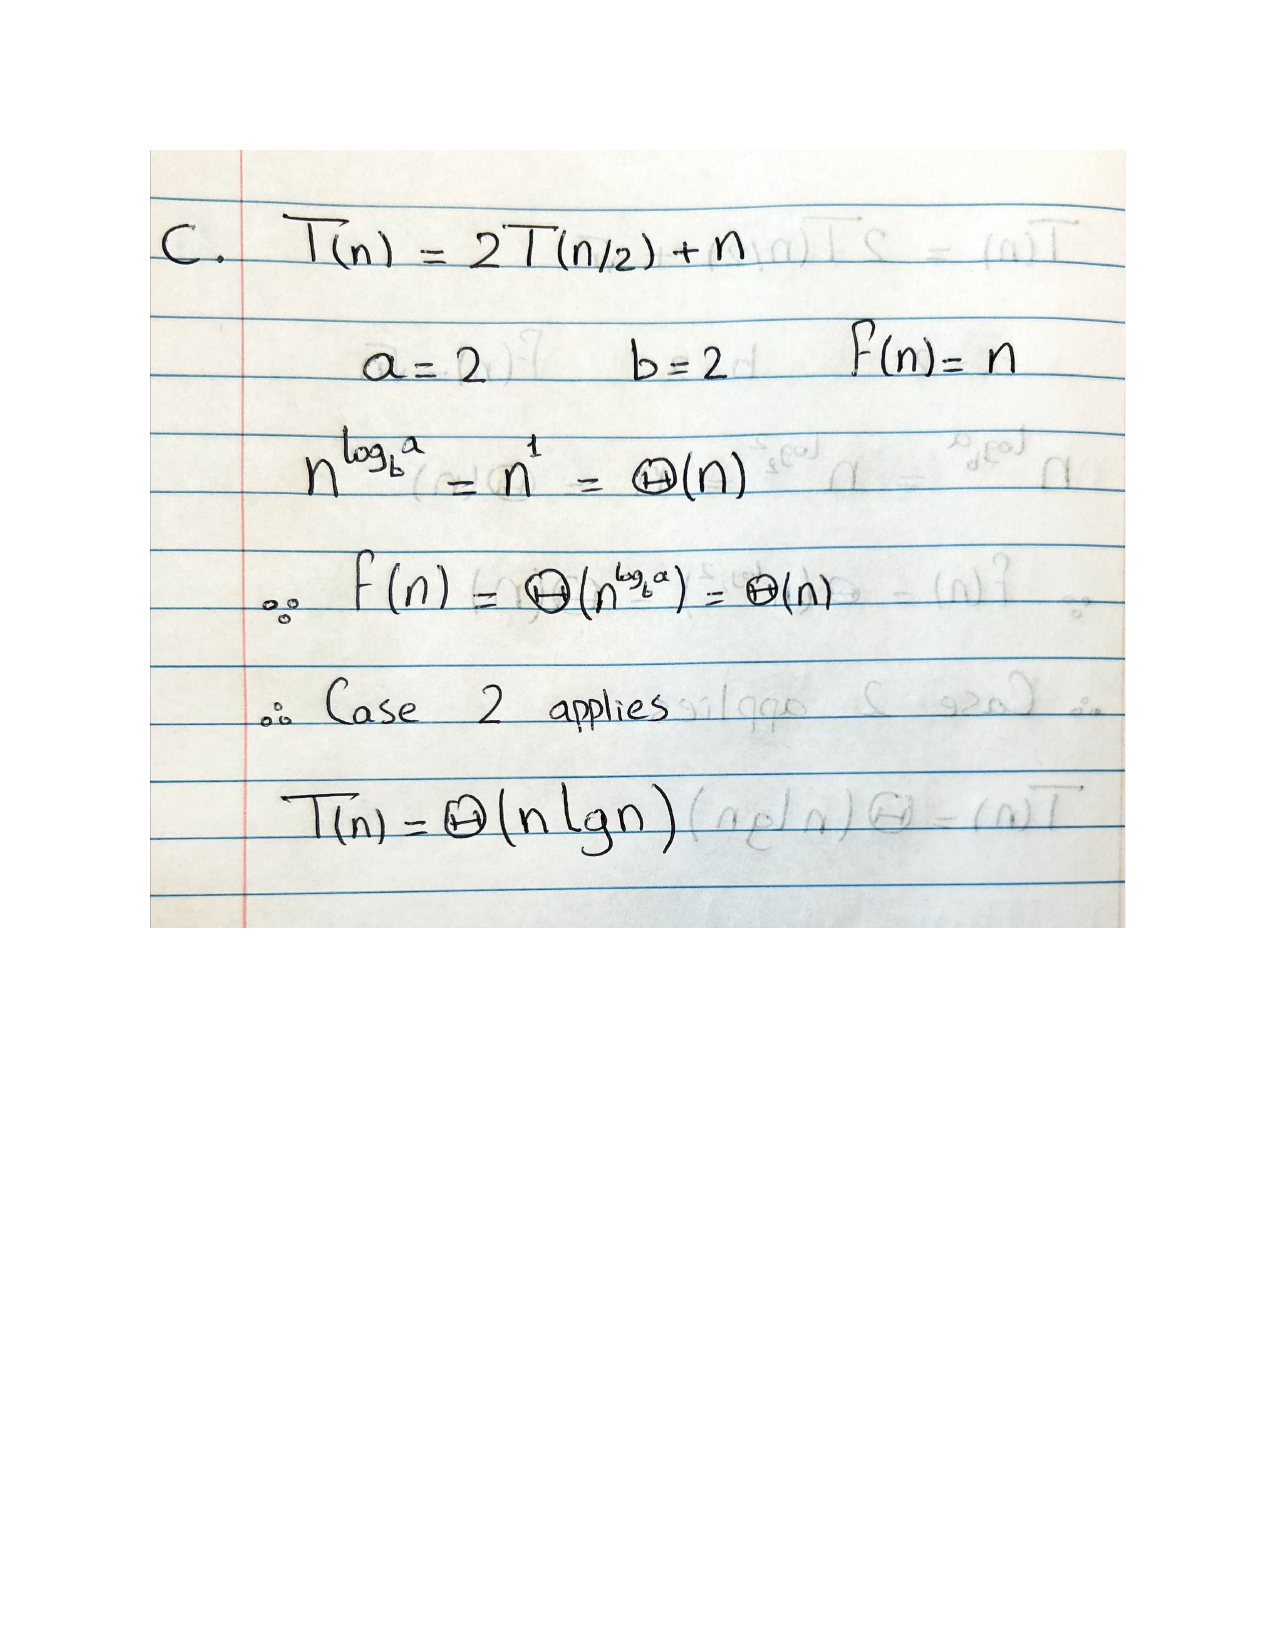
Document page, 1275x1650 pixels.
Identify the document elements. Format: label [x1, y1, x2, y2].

picture [150, 150, 1125, 928]
